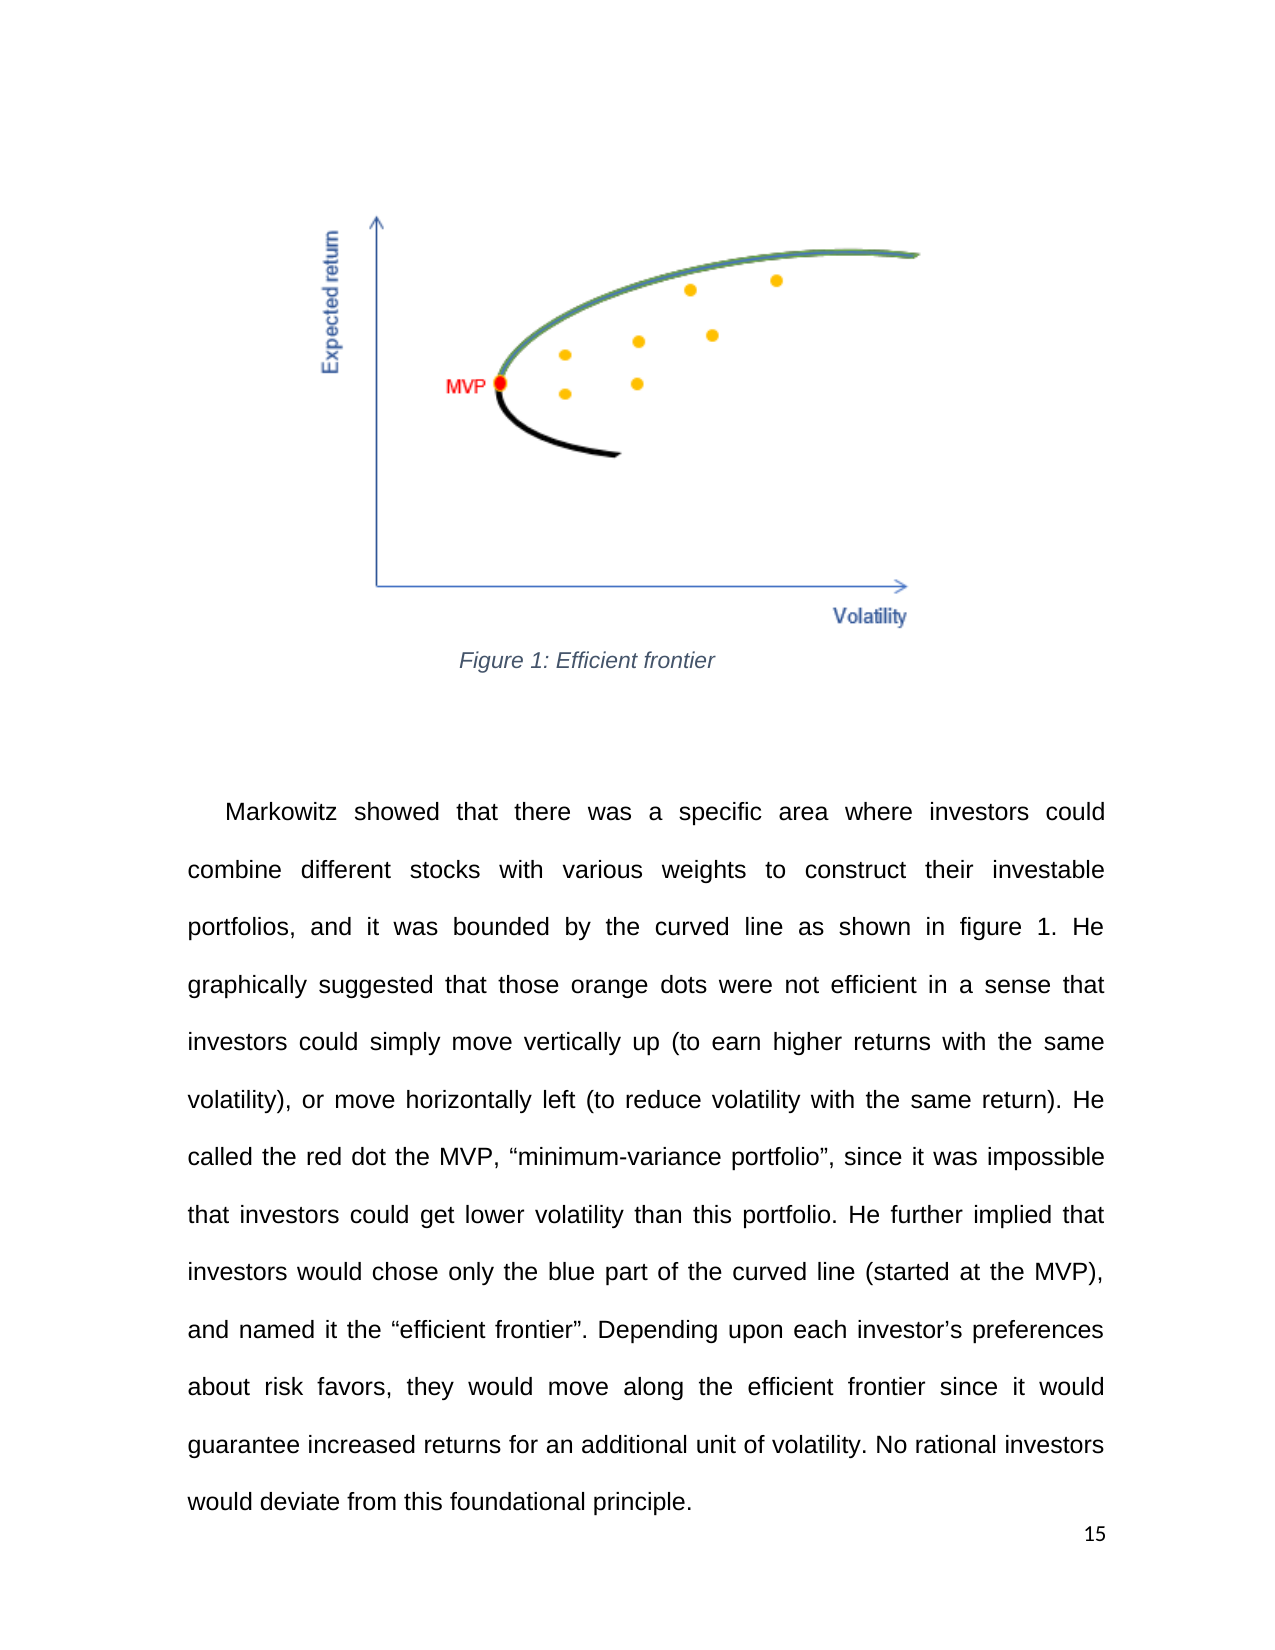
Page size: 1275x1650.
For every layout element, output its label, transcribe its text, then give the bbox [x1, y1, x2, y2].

text Markowitz showed that there was a specific area where investors could combine different stocks with various weights to construct their investable portfolios, and it was bounded by the curved line as shown in figure 1. He graphically suggested that those orange dots were not efficient in a sense that investors could simply move vertically up (to earn higher returns with the same volatility), or move horizontally left (to reduce volatility with the same return). He called the red dot the MVP, “minimum-variance portfolio”, since it was impossible that investors could get lower volatility than this portfolio. He further implied that investors would chose only the blue part of the curved line (started at the MVP), and named it the “efficient frontier”. Depending upon each investor’s preferences about risk favors, they would move along the efficient frontier since it would guarantee increased returns for an additional unit of volatility. No rational investors would deviate from this foundational principle. [187, 797, 1106, 1516]
picture [293, 159, 982, 647]
